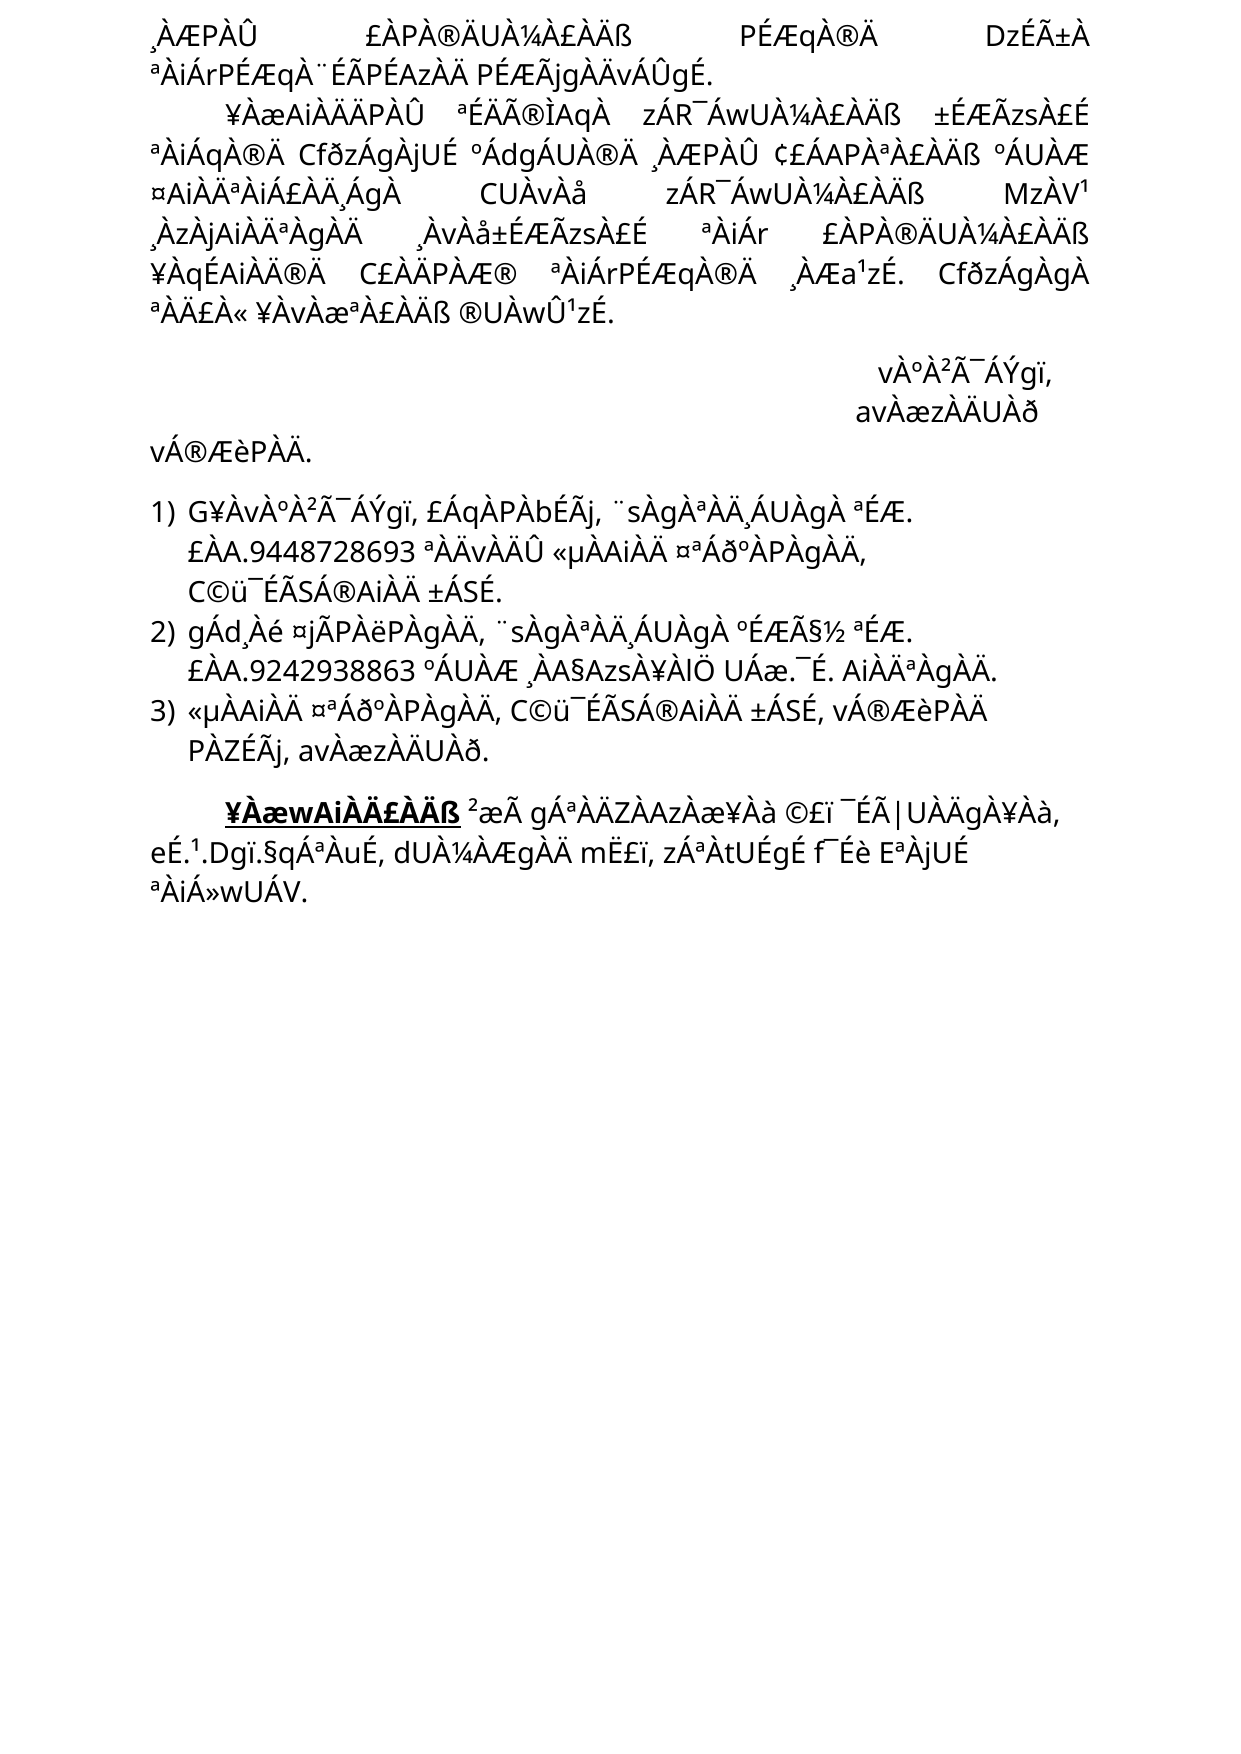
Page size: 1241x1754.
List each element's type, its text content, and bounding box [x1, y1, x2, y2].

list G¥ÀvÀºÀ²Ã¯ÁÝgï, £ÁqÀPÀbÉÃj, ¨sÀgÀªÀÄ¸ÁUÀgÀ ªÉÆ.£ÀA.9448728693 ªÀÄvÀÄÛ «µÀAiÀÄ ¤ªÁðºÀPÀgÀÄ, C©ü¯ÉÃSÁ®AiÀÄ ±ÁSÉ. [150, 492, 1090, 611]
text ¥ÀæAiÀÄÄPÀÛ ªÉÄÃ®ÌAqÀ zÁR¯ÁwUÀ¼À£ÀÄß ±ÉÆÃzsÀ£É ªÀiÁqÀ®Ä CfðzÁgÀjUÉ ºÁdgÁUÀ®Ä ¸ÀÆPÀÛ ¢£ÁAPÀªÀ£ÀÄß ºÁUÀÆ ¤AiÀÄªÀiÁ£ÀÄ¸ÁgÀ CUÀvÀå zÁR¯ÁwUÀ¼À£ÀÄß MzÀV¹ ¸ÀzÀjAiÀÄªÀgÀÄ ¸ÀvÀå±ÉÆÃzsÀ£É ªÀiÁr £ÀPÀ®ÄUÀ¼À£ÀÄß ¥ÀqÉAiÀÄ®Ä C£ÀÄPÀÆ® ªÀiÁrPÉÆqÀ®Ä ¸ÀÆa¹zÉ. CfðzÁgÀgÀ ªÀÄ£À« ¥ÀvÀæªÀ£ÀÄß ®UÀwÛ¹zÉ. [150, 94, 1090, 332]
list «µÀAiÀÄ ¤ªÁðºÀPÀgÀÄ, C©ü¯ÉÃSÁ®AiÀÄ ±ÁSÉ, vÁ®ÆèPÀÄ PÀZÉÃj, avÀæzÀÄUÀð. [150, 690, 1090, 769]
text avÀæzÀÄUÀð vÁ®ÆèPÀÄ. [150, 392, 1090, 471]
text vÀºÀ²Ã¯ÁÝgï, [825, 352, 1090, 392]
list gÁd¸Àé ¤jÃPÀëPÀgÀÄ, ¨sÀgÀªÀÄ¸ÁUÀgÀ ºÉÆÃ§½ ªÉÆ.£ÀA.9242938863 ºÁUÀÆ ¸ÀA§AzsÀ¥ÀlÖ UÁæ.¯É. AiÀÄªÀgÀÄ. [150, 611, 1090, 690]
text ¥ÀæwAiÀÄ£ÀÄß ²æÃ gÁªÀÄZÀAzÀæ¥Àà ©£ï ¯ÉÃ|UÀÄgÀ¥Àà, eÉ.¹.Dgï.§qÁªÀuÉ, dUÀ¼ÀÆgÀÄ mË£ï, zÁªÀtUÉgÉ f¯Éè EªÀjUÉ ªÀiÁ»wUÁV. [150, 792, 1090, 911]
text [150, 15, 1090, 94]
